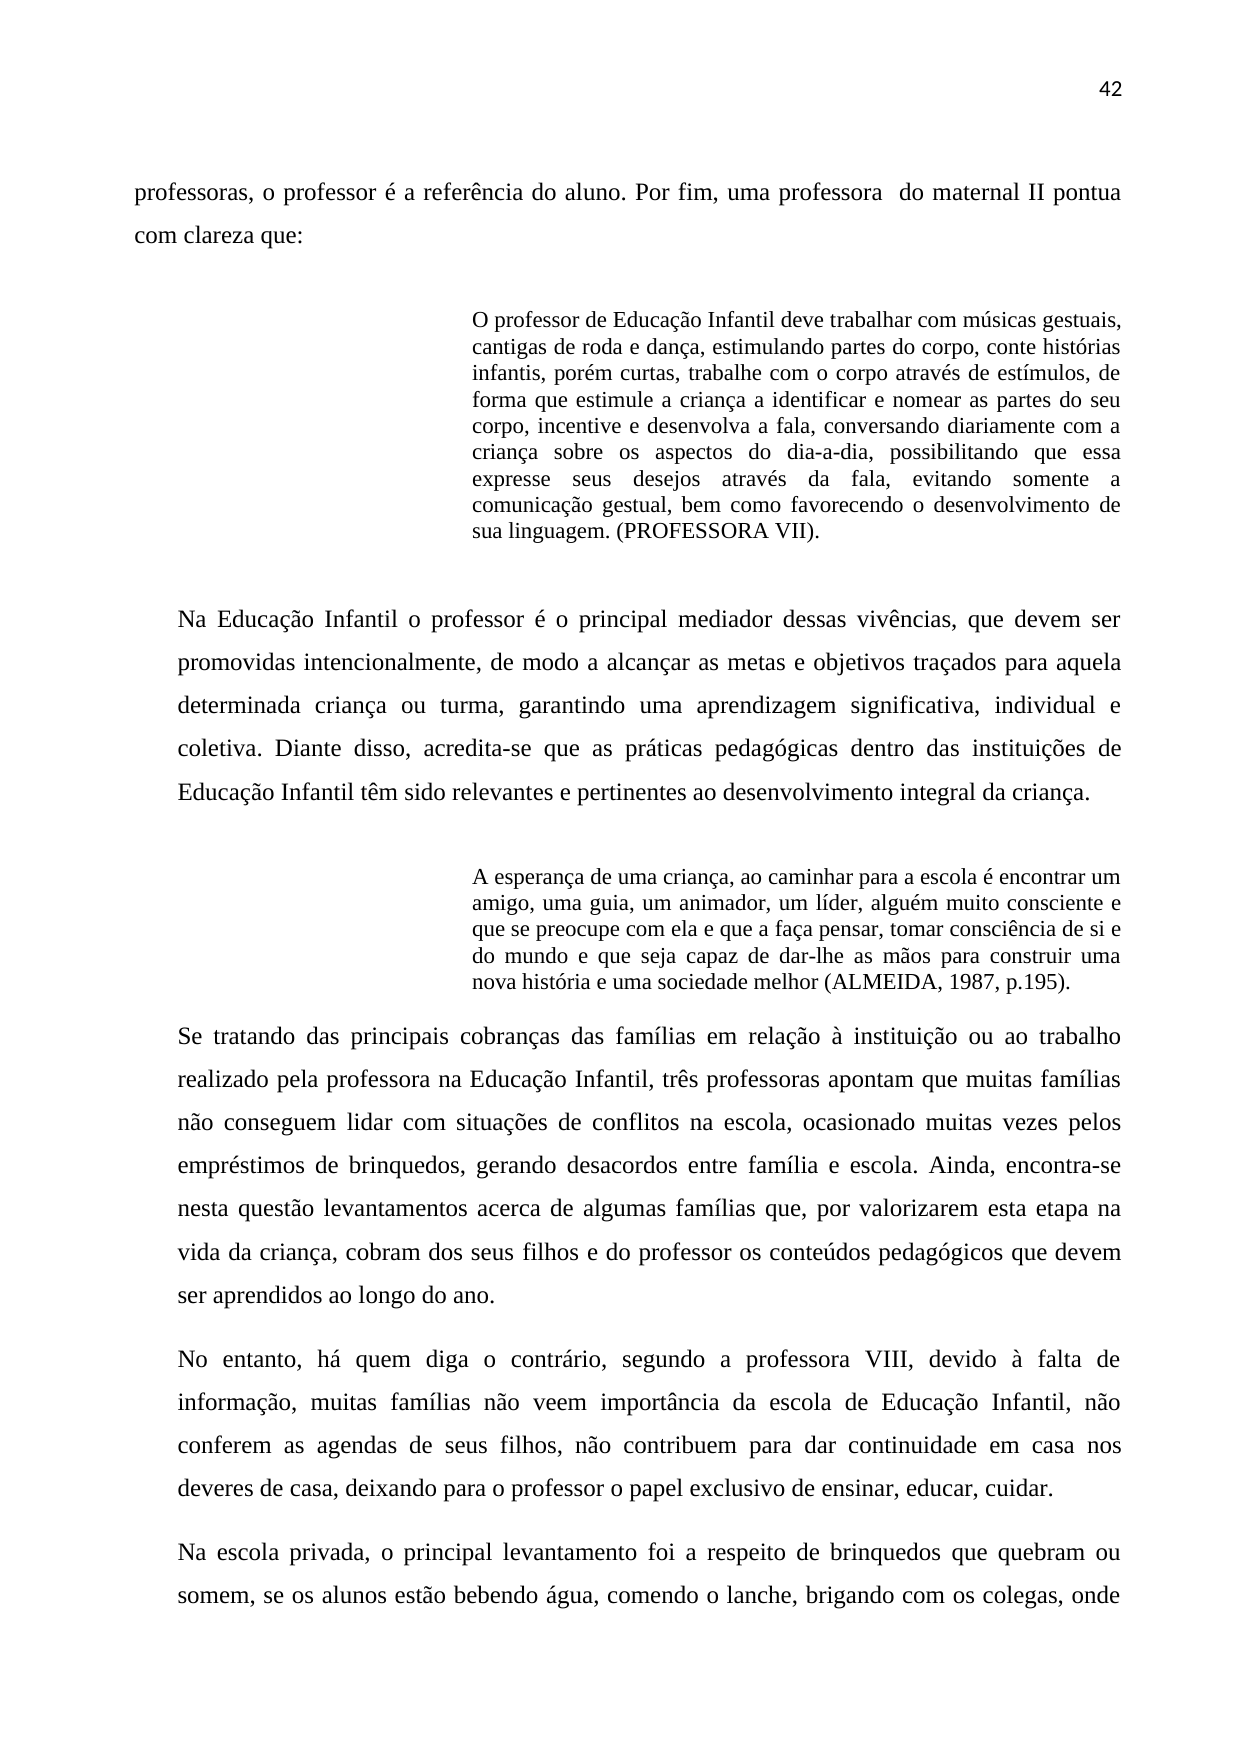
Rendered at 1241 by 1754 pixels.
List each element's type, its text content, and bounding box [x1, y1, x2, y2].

text Se tratando das principais cobranças das famílias em relação à instituição ou ao trabalho realizado pela professora na Educação Infantil, três professoras apontam que muitas famílias não conseguem lidar com situações de conflitos na escola, ocasionado muitas vezes pelos empréstimos de brinquedos, gerando desacordos entre família e escola. Ainda, encontra-se nesta questão levantamentos acerca de algumas famílias que, por valorizarem esta etapa na vida da criança, cobram dos seus filhos e do professor os conteúdos pedagógicos que devem ser aprendidos ao longo do ano. [177, 1021, 1122, 1308]
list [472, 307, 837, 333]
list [134, 177, 1122, 249]
text Na Educação Infantil o professor é o principal mediador dessas vivências, que devem ser promovidas intencionalmente, de modo a alcançar as metas e objetivos traçados para aquela determinada criança ou turma, garantindo uma aprendizagem significativa, individual e coletiva. Diante disso, acredita-se que as práticas pedagógicas dentro das instituições de Educação Infantil têm sido relevantes e pertinentes ao desenvolvimento integral da criança. [177, 604, 1122, 805]
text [177, 1537, 1122, 1609]
text A esperança de uma criança, ao caminhar para a escola é encontrar um amigo, uma guia, um animador, um líder, alguém muito consciente e que se preocupe com ela e que a faça pensar, tomar consciência de si e do mundo e que seja capaz de dar-lhe as mãos para construir uma nova história e uma sociedade melhor (ALMEIDA, 1987, p.195). [472, 863, 1122, 994]
text No entanto, há quem diga o contrário, segundo a professora VIII, devido à falta de informação, muitas famílias não veem importância da escola de Educação Infantil, não conferem as agendas de seus filhos, não contribuem para dar continuidade em casa nos deveres de casa, deixando para o professor o papel exclusivo de ensinar, educar, cuidar. [177, 1344, 1122, 1502]
